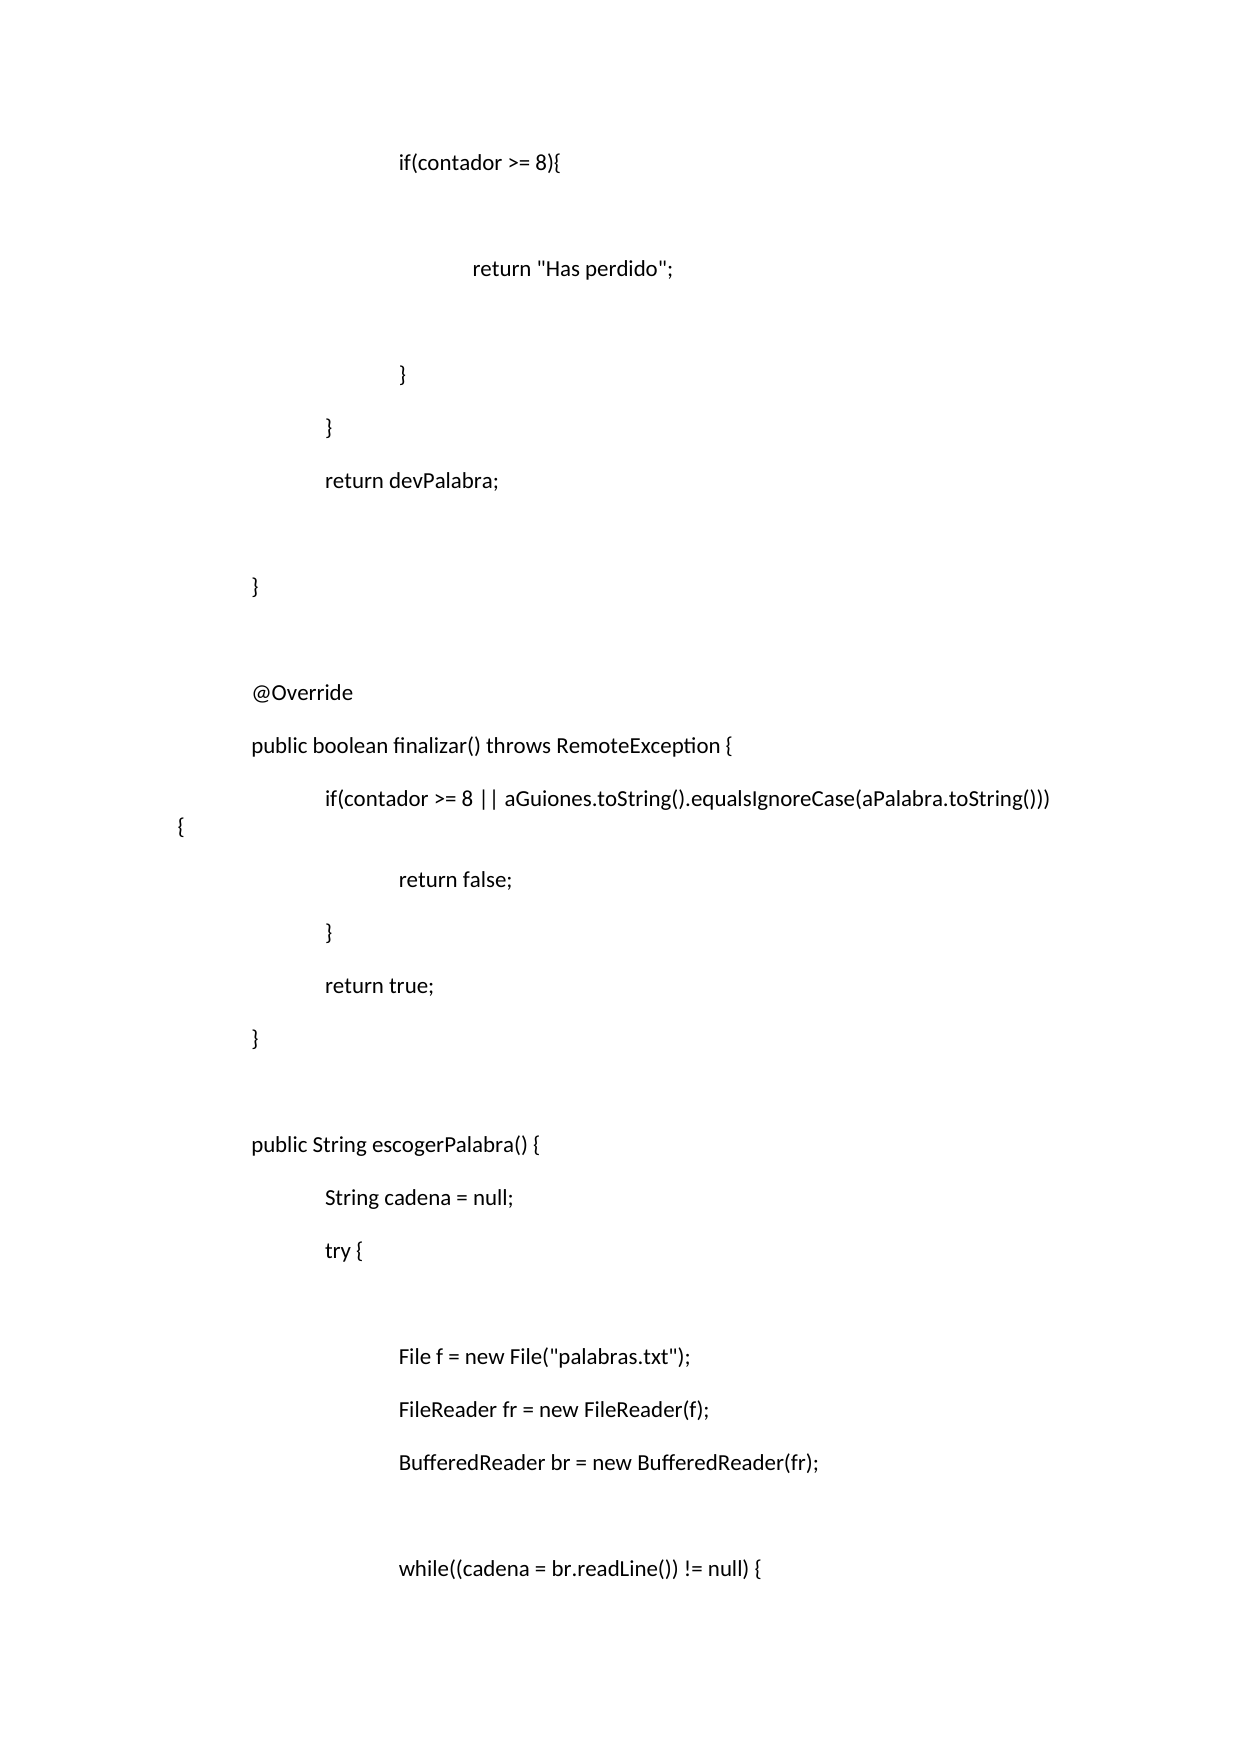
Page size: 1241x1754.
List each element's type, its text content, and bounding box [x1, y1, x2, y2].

text if(contador >= 8){ [177, 148, 1063, 176]
text } [177, 413, 1063, 441]
text } [177, 918, 1063, 946]
text if(contador >= 8 || aGuiones.toString().equalsIgnoreCase(aPalabra.toString())) { [177, 784, 1063, 840]
text String cadena = null; [177, 1183, 1063, 1211]
text while((cadena = br.readLine()) != null) { [177, 1554, 1063, 1582]
text } [177, 360, 1063, 388]
text FileReader fr = new FileReader(f); [177, 1395, 1063, 1423]
text return true; [177, 971, 1063, 999]
text return devPalabra; [177, 466, 1063, 494]
text public boolean finalizar() throws RemoteException { [177, 731, 1063, 759]
text try { [177, 1236, 1063, 1264]
text public String escogerPalabra() { [177, 1130, 1063, 1158]
text return false; [177, 865, 1063, 893]
text } [177, 1024, 1063, 1052]
text BufferedReader br = new BufferedReader(fr); [177, 1448, 1063, 1476]
text } [177, 572, 1063, 600]
text return "Has perdido"; [177, 254, 1063, 282]
text File f = new File("palabras.txt"); [177, 1342, 1063, 1370]
text @Override [177, 678, 1063, 706]
